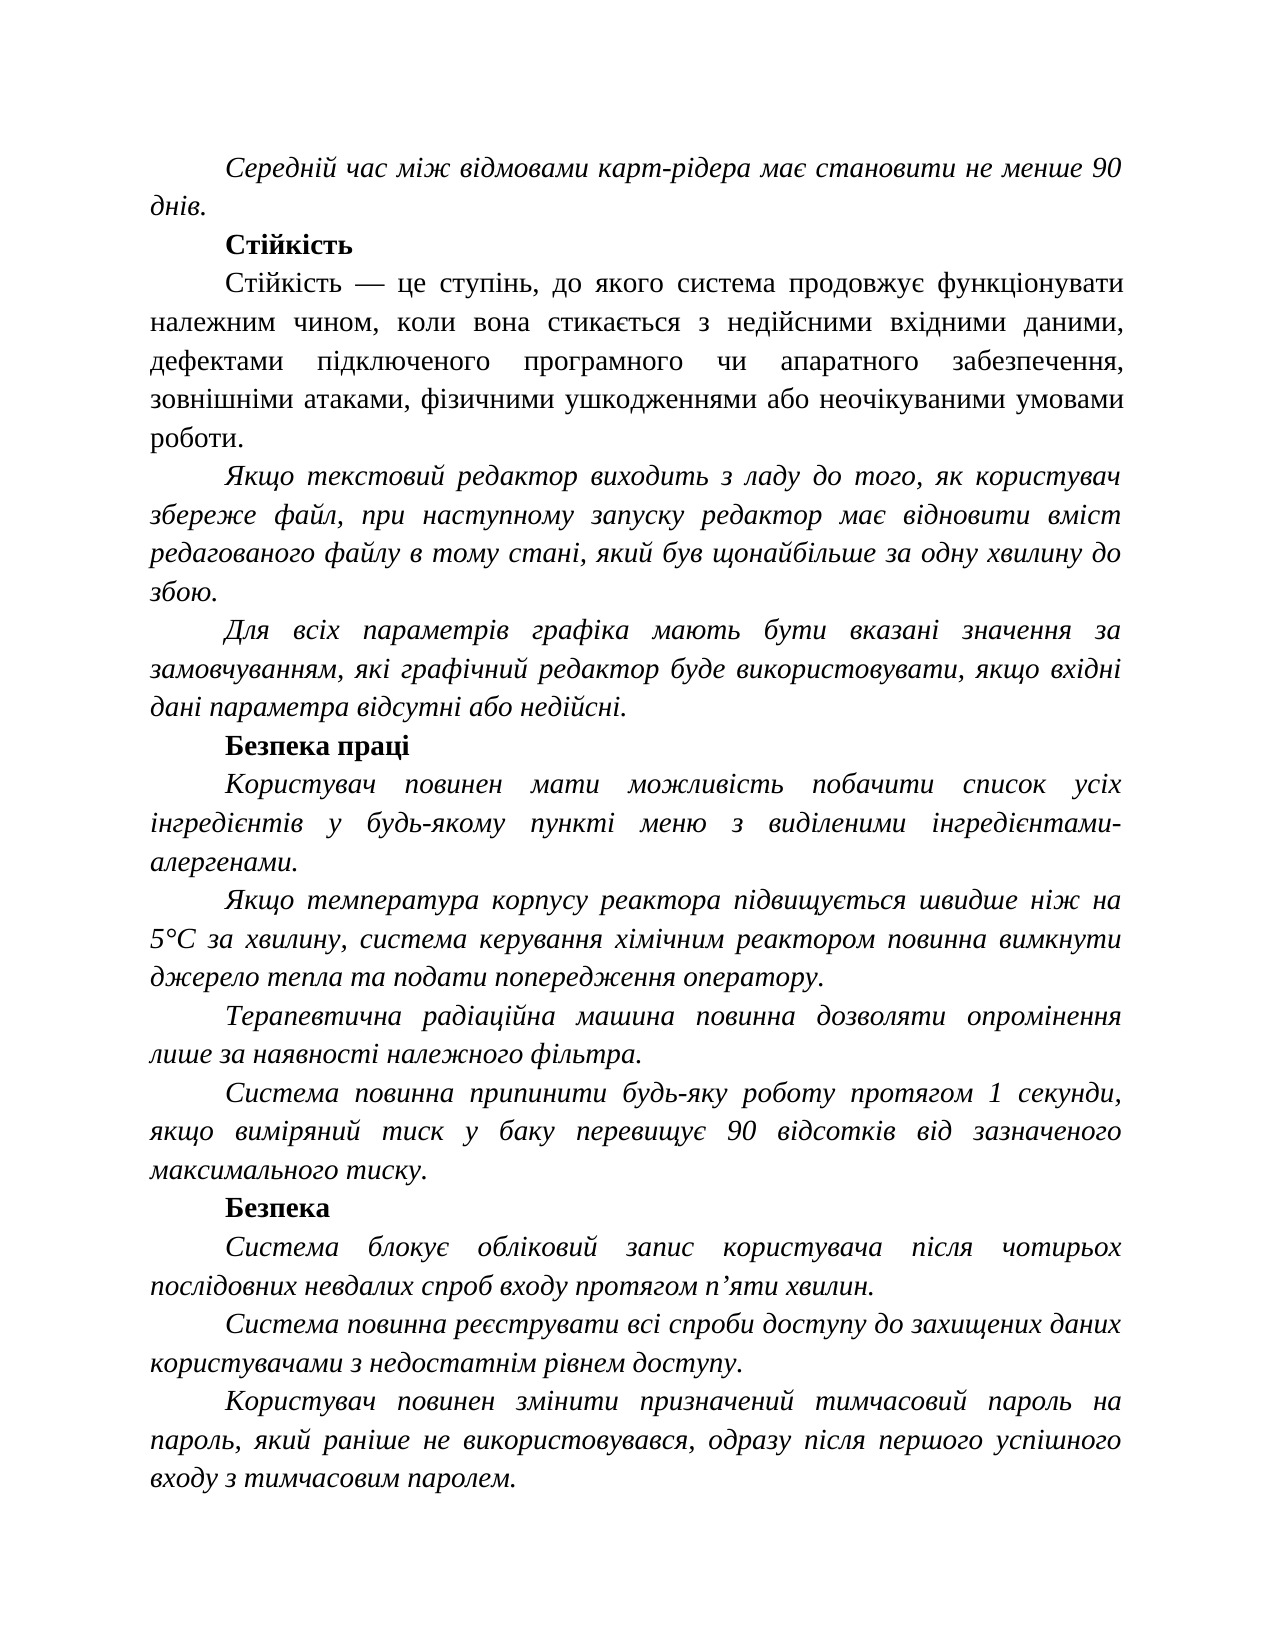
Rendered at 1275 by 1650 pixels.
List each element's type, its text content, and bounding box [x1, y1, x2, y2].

text Користувач повинен мати можливість побачити список усіх інгредієнтів у будь-якому пункті меню з виділеними інгредієнтами-алергенами. [150, 767, 1125, 877]
text Безпека праці [150, 728, 1125, 762]
text Стійкість — це ступінь, до якого система продовжує функціонувати належним чином, коли вона стикається з недійсними вхідними даними, дефектами підключеного програмного чи апаратного забезпечення, зовнішніми атаками, фізичними ушкодженнями або неочікуваними умовами роботи. [150, 266, 1125, 453]
text Якщо текстовий редактор виходить з ладу до того, як користувач збереже файл, при наступному запуску редактор має відновити вміст редагованого файлу в тому стані, який був щонайбільше за одну хвилину до збою. [150, 458, 1125, 607]
text Терапевтична радіаційна машина повинна дозволяти опромінення лише за наявності належного фільтра. [150, 998, 1125, 1070]
text Користувач повинен змінити призначений тимчасовий пароль на пароль, який раніше не використовувався, одразу після першого успішного входу з тимчасовим паролем. [150, 1383, 1125, 1494]
text Якщо температура корпусу реактора підвищується швидше ніж на 5°C за хвилину, система керування хімічним реактором повинна вимкнути джерело тепла та подати попередження оператору. [150, 882, 1125, 993]
text Середній час між відмовами карт-рідера має становити не менше 90 днів. [150, 150, 1125, 222]
text Стійкість [150, 227, 1125, 261]
text Система повинна реєструвати всі спроби доступу до захищених даних користувачами з недостатнім рівнем доступу. [150, 1306, 1125, 1378]
text Система повинна припинити будь-яку роботу протягом 1 секунди, якщо виміряний тиск у баку перевищує 90 відсотків від зазначеного максимального тиску. [150, 1075, 1125, 1186]
text Система блокує обліковий запис користувача після чотирьох послідовних невдалих спроб входу протягом п’яти хвилин. [150, 1229, 1125, 1301]
text Безпека [150, 1191, 1125, 1224]
text Для всіх параметрів графіка мають бути вказані значення за замовчуванням, які графічний редактор буде використовувати, якщо вхідні дані параметра відсутні або недійсні. [150, 612, 1125, 723]
